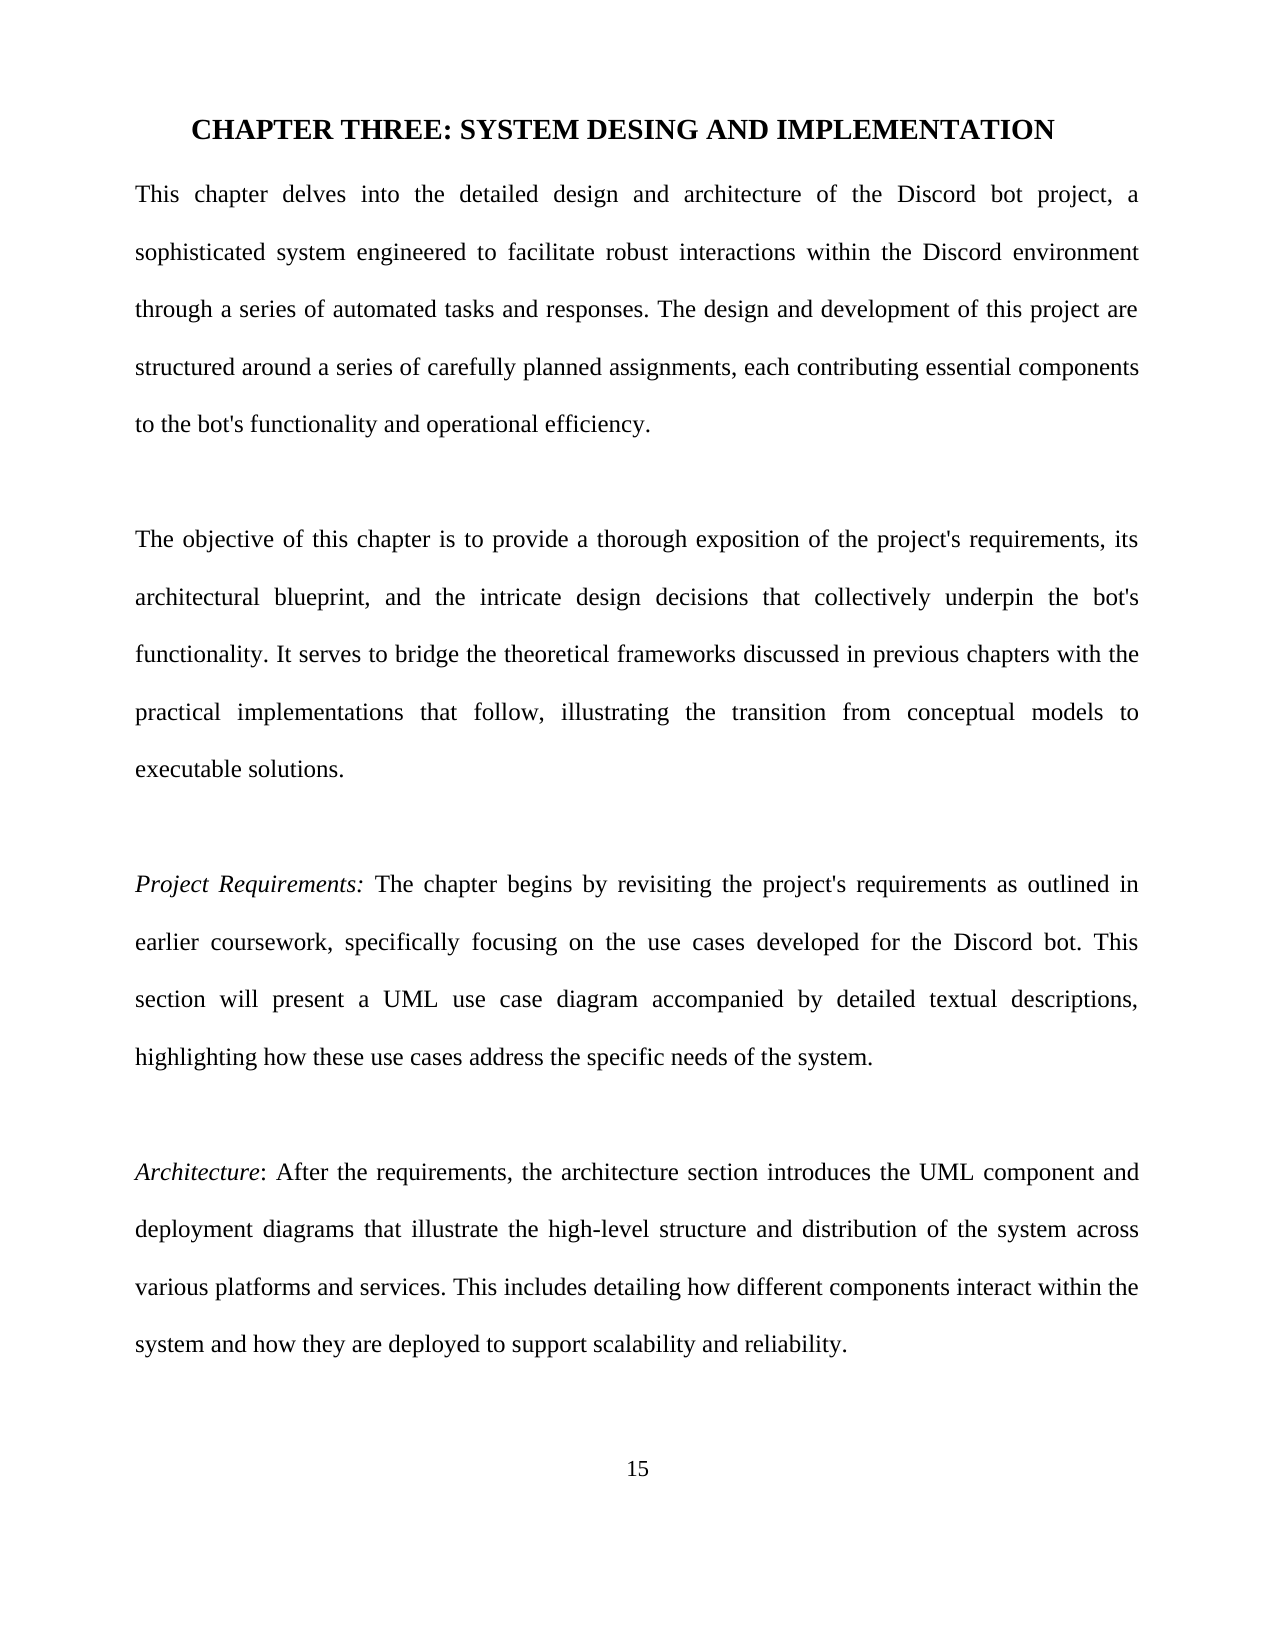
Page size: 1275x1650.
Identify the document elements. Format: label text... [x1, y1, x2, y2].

text Project Requirements: The chapter begins by revisiting the project's requirements as outlined in earlier coursework, specifically focusing on the use cases developed for the Discord bot. This section will present a UML use case diagram accompanied by detailed textual descriptions, highlighting how these use cases address the specific needs of the system. [135, 869, 1140, 1071]
text Architecture: After the requirements, the architecture section introduces the UML component and deployment diagrams that illustrate the high-level structure and distribution of the system across various platforms and services. This includes detailing how different components interact within the system and how they are deployed to support scalability and reliability. [135, 1157, 1140, 1358]
text This chapter delves into the detailed design and architecture of the Discord bot project, a sophisticated system engineered to facilitate robust interactions within the Discord environment through a series of automated tasks and responses. The design and development of this project are structured around a series of carefully planned assignments, each contributing essential components to the bot's functionality and operational efficiency. [135, 179, 1140, 438]
text The objective of this chapter is to provide a thorough exposition of the project's requirements, its architectural blueprint, and the intricate design decisions that collectively underpin the bot's functionality. It serves to bridge the theoretical frameworks discussed in previous chapters with the practical implementations that follow, illustrating the transition from conceptual models to executable solutions. [135, 524, 1140, 783]
subtitle CHAPTER THREE: SYSTEM DESING AND IMPLEMENTATION [135, 112, 1111, 146]
